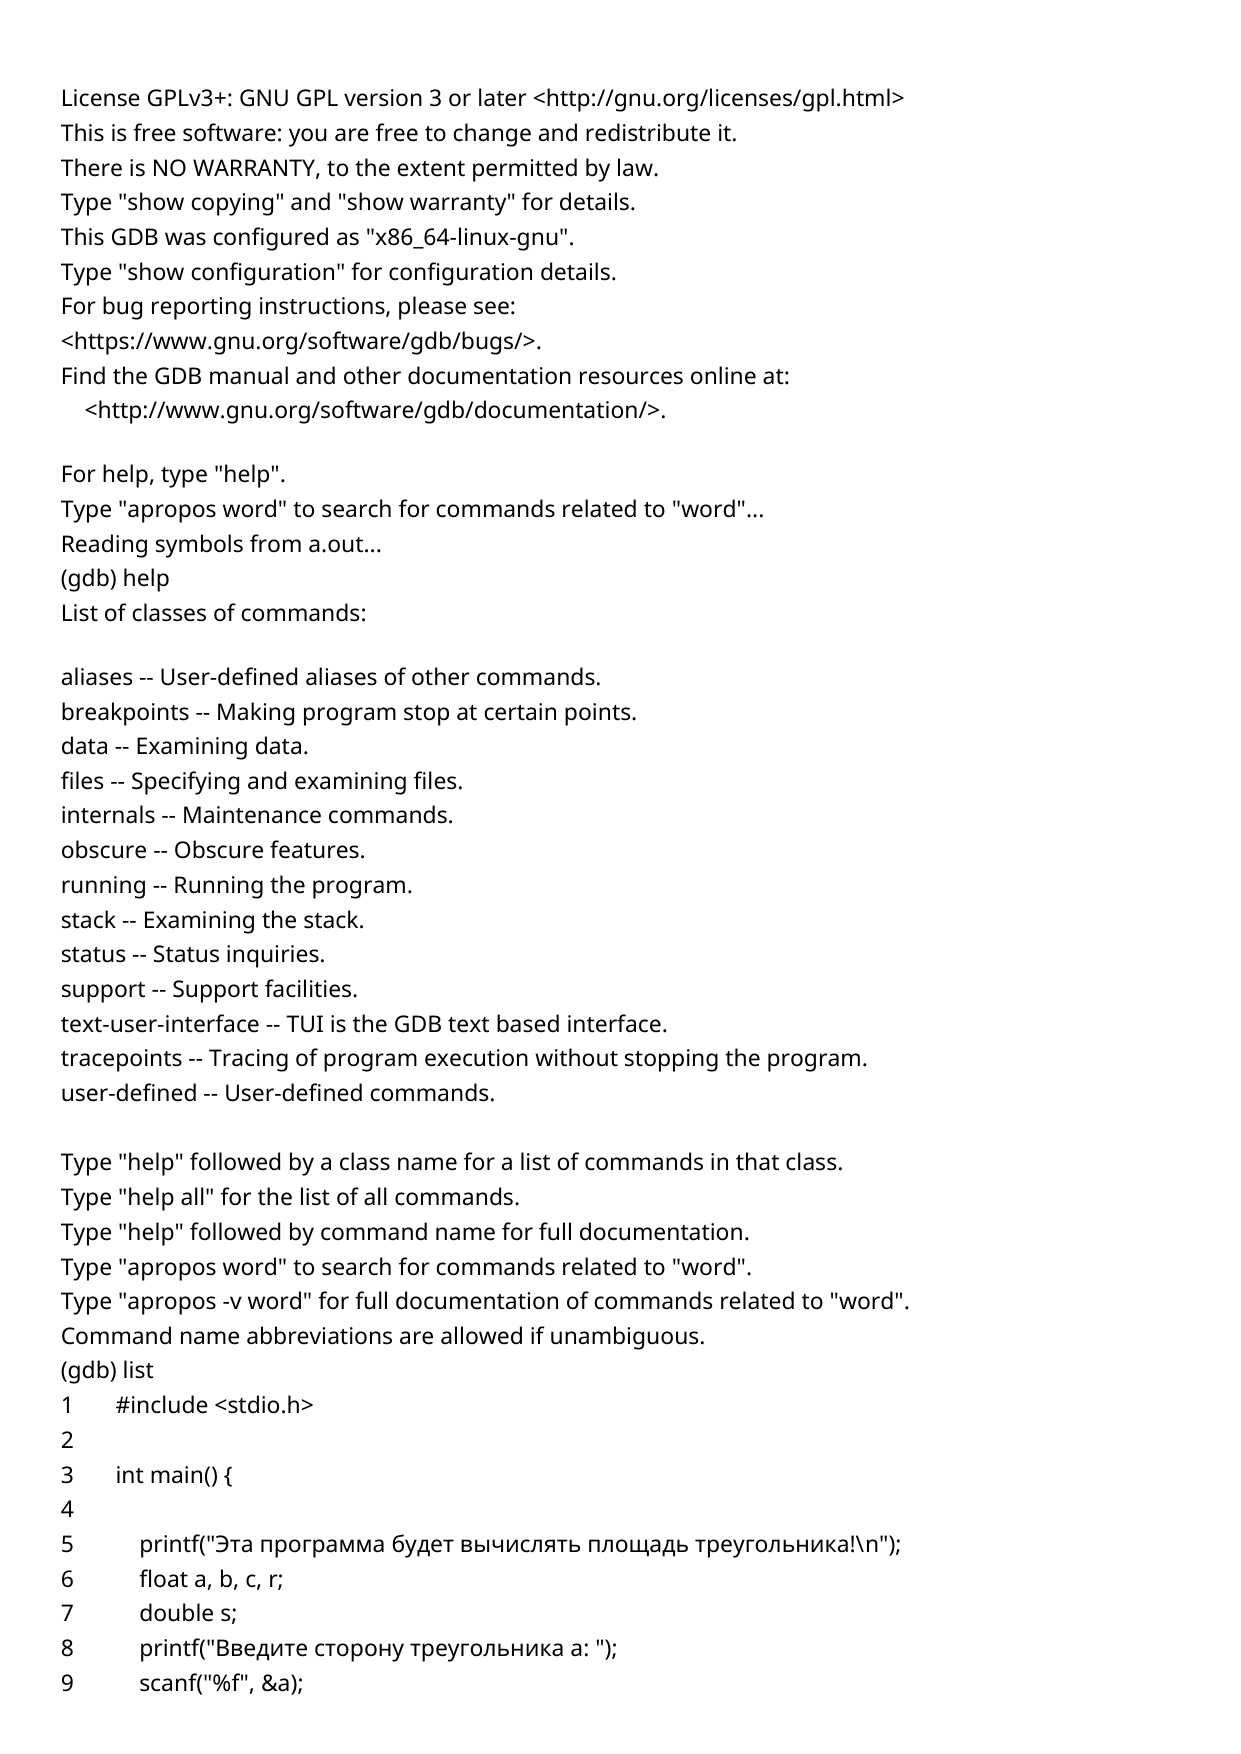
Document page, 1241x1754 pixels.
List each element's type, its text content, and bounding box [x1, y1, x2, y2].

list internals -- Maintenance commands. [61, 799, 1124, 831]
list (gdb) help [61, 562, 1124, 593]
list 9 scanf("%f", &a); [61, 1667, 1124, 1698]
list data -- Examining data. [61, 730, 1124, 761]
list There is NO WARRANTY, to the extent permitted by law. [61, 151, 1124, 183]
list Find the GDB manual and other documentation resources online at: [61, 359, 1124, 391]
list Reading symbols from a.out... [61, 527, 1124, 559]
list 6 float a, b, c, r; [61, 1563, 1124, 1594]
list breakpoints -- Making program stop at certain points. [61, 695, 1124, 727]
list files -- Specifying and examining files. [61, 765, 1124, 796]
list License GPLv3+: GNU GPL version 3 or later <http://gnu.org/licenses/gpl.html> [61, 82, 1124, 113]
list Command name abbreviations are allowed if unambiguous. [61, 1320, 1124, 1351]
list Type "show configuration" for configuration details. [61, 256, 1124, 287]
list stack -- Examining the stack. [61, 903, 1124, 935]
list This is free software: you are free to change and redistribute it. [61, 117, 1124, 148]
list 2 [61, 1424, 1124, 1455]
list Type "apropos word" to search for commands related to "word"... [61, 493, 1124, 524]
list 7 double s; [61, 1597, 1124, 1628]
list obscure -- Obscure features. [61, 834, 1124, 865]
list Type "apropos word" to search for commands related to "word". [61, 1250, 1124, 1282]
list Type "help all" for the list of all commands. [61, 1181, 1124, 1212]
list Type "help" followed by a class name for a list of commands in that class. [61, 1146, 1124, 1178]
list aliases -- User-defined aliases of other commands. [61, 661, 1124, 692]
list 1 #include <stdio.h> [61, 1389, 1124, 1420]
list (gdb) list [61, 1354, 1124, 1386]
list tracepoints -- Tracing of program execution without stopping the program. [61, 1042, 1124, 1073]
list This GDB was configured as "x86_64-linux-gnu". [61, 221, 1124, 252]
list text-user-interface -- TUI is the GDB text based interface. [61, 1008, 1124, 1039]
list Type "show copying" and "show warranty" for details. [61, 186, 1124, 217]
list Type "apropos -v word" for full documentation of commands related to "word". [61, 1285, 1124, 1316]
list running -- Running the program. [61, 869, 1124, 900]
list support -- Support facilities. [61, 973, 1124, 1004]
list <http://www.gnu.org/software/gdb/documentation/>. [61, 394, 1124, 426]
list Type "help" followed by command name for full documentation. [61, 1216, 1124, 1247]
list user-defined -- User-defined commands. [61, 1077, 1124, 1108]
list For help, type "help". [61, 458, 1124, 489]
list List of classes of commands: [61, 597, 1124, 628]
list <https://www.gnu.org/software/gdb/bugs/>. [61, 325, 1124, 356]
list For bug reporting instructions, please see: [61, 290, 1124, 321]
list 3 int main() { [61, 1458, 1124, 1490]
list 4 [61, 1493, 1124, 1524]
list 5 printf("Эта программа будет вычислять площадь треугольника!\n"); [61, 1528, 1124, 1559]
list 8 printf("Введите сторону треугольника а: "); [61, 1632, 1124, 1663]
list status -- Status inquiries. [61, 938, 1124, 969]
